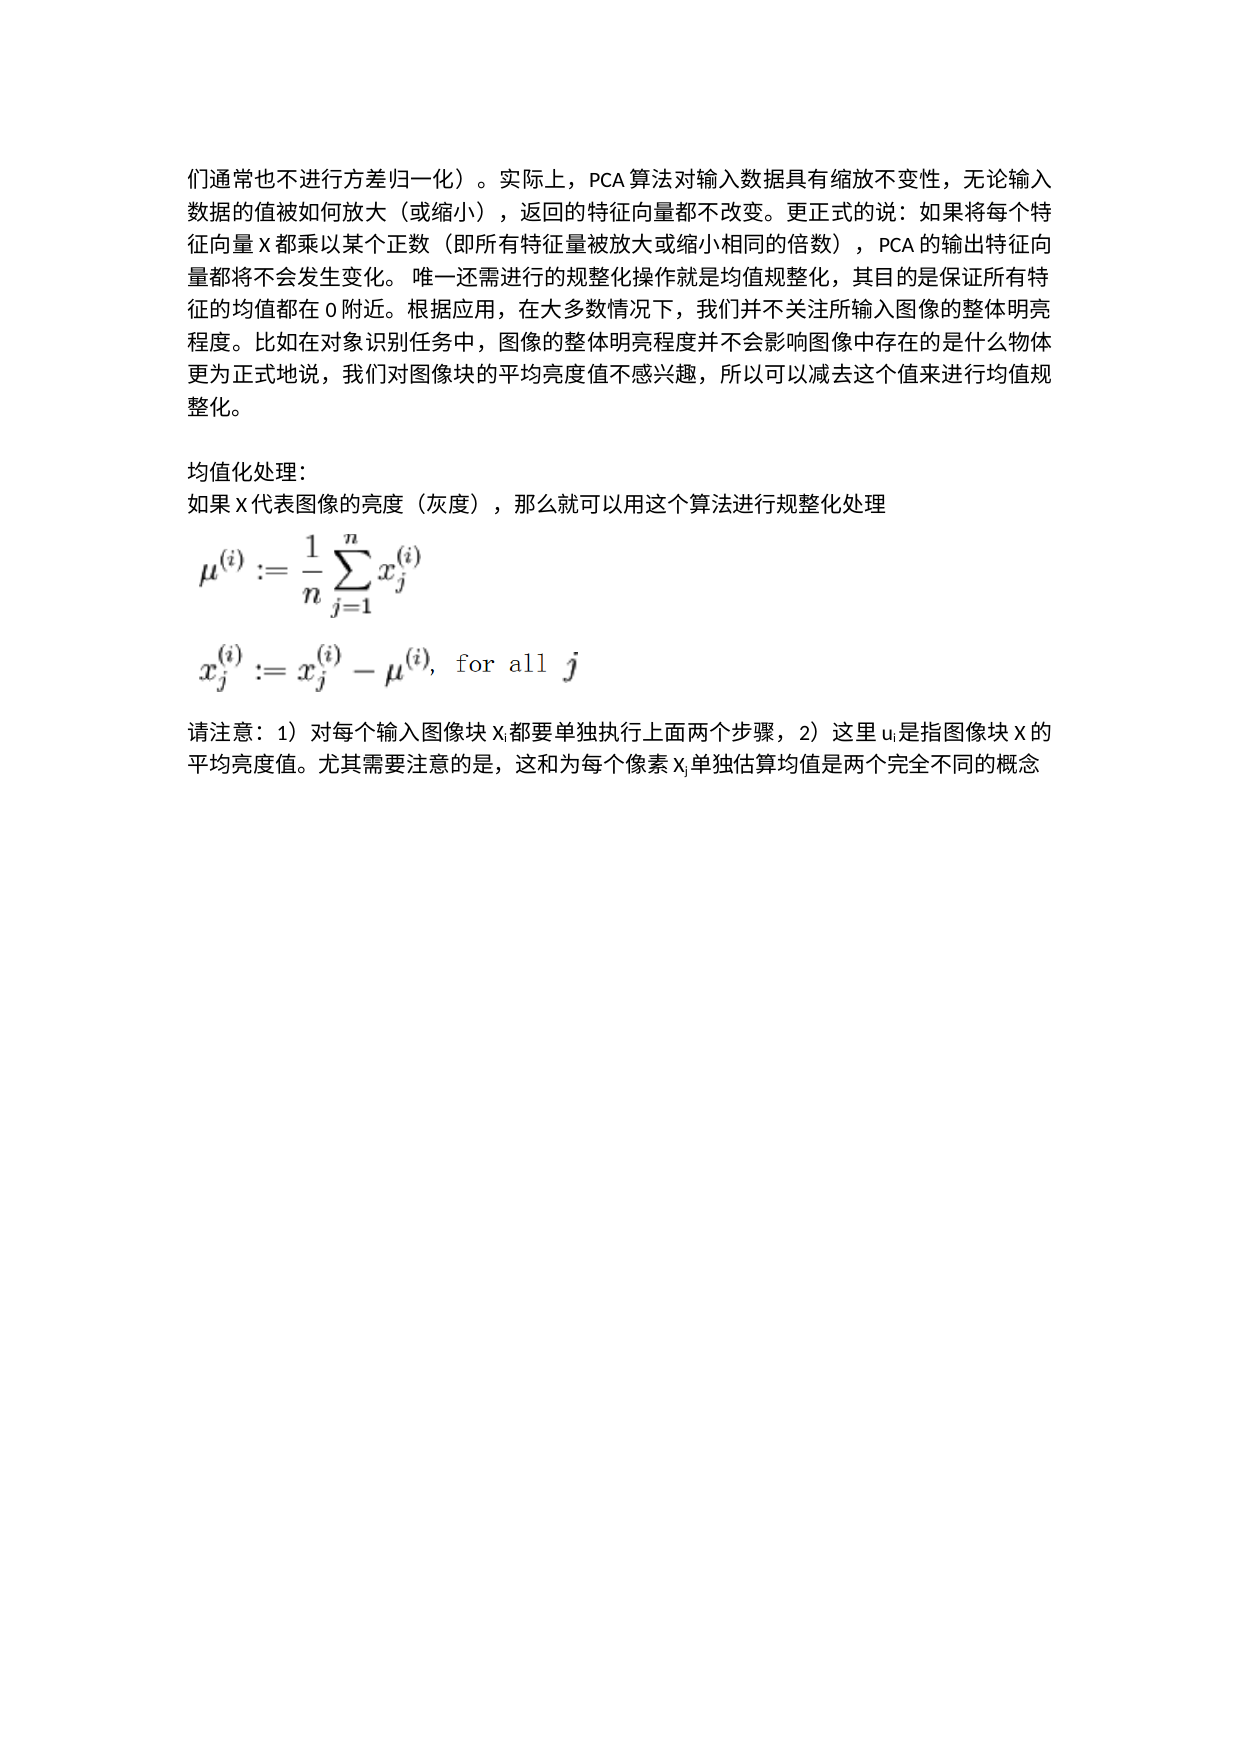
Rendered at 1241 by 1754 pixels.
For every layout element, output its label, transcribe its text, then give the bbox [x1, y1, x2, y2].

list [187, 162, 1053, 422]
list 均值化处理： [187, 454, 1053, 487]
list 请注意：1）对每个输入图像块Xi都要单独执行上面两个步骤，2）这里ui是指图像块X的平均亮度值。尤其需要注意的是，这和为每个像素Xj单独估算均值是两个完全不同的概念 [187, 714, 1053, 779]
picture [187, 519, 594, 701]
list 如果X代表图像的亮度（灰度），那么就可以用这个算法进行规整化处理 [187, 487, 1053, 519]
